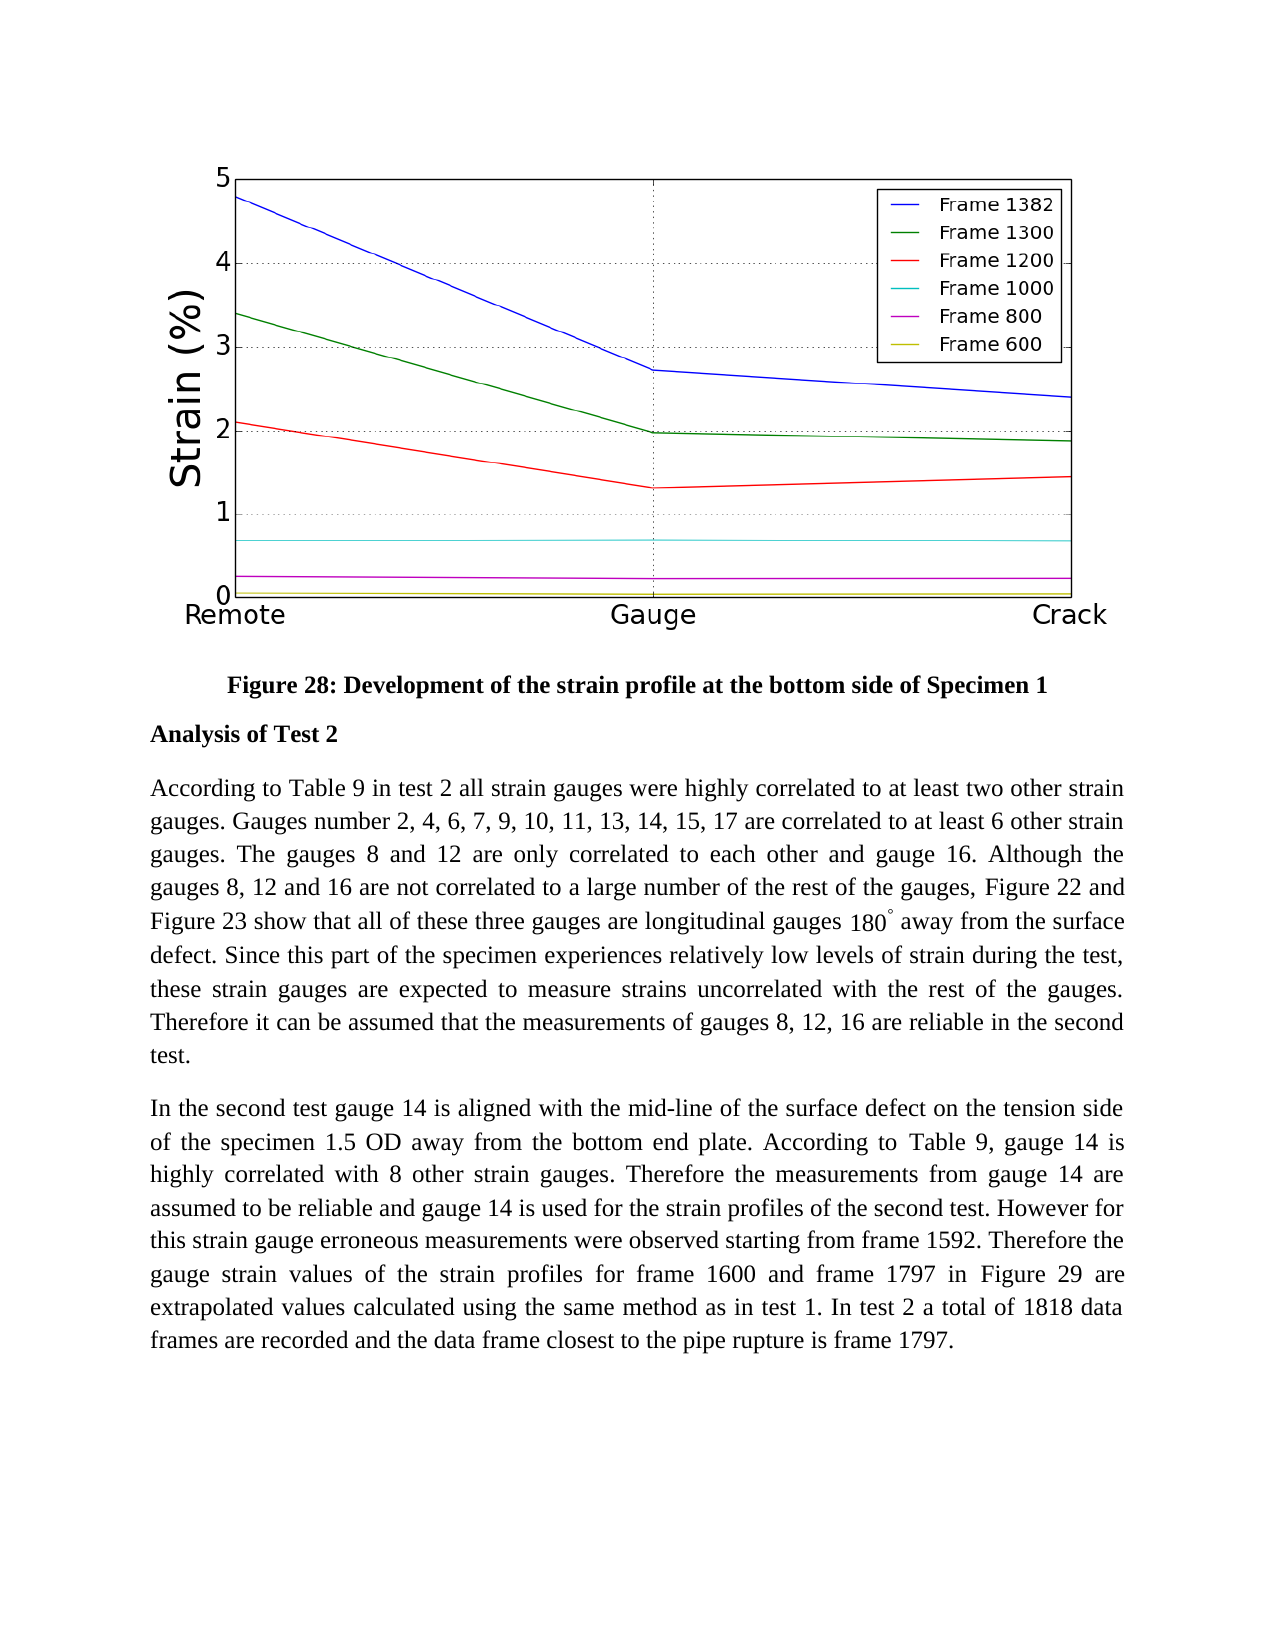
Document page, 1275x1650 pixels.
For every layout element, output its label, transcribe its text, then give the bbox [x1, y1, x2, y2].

text In the second test gauge 14 is aligned with the mid-line of the surface defect on the tension side of the specimen 1.5 OD away from the bottom end plate. According to , gauge 14 is highly correlated with 8 other strain gauges. Therefore the measurements from gauge 14 are assumed to be reliable and gauge 14 is used for the strain profiles of the second test. However for this strain gauge erroneous measurements were observed starting from frame 1592. Therefore the gauge strain values of the strain profiles for frame 1600 and frame 1797 in are extrapolated values calculated using the same method as in test 1. In test 2 a total of 1818 data frames are recorded and the data frame closest to the pipe rupture is frame 1797. [150, 1093, 1125, 1353]
picture [150, 150, 1125, 645]
text According to in test 2 all strain gauges were highly correlated to at least two other strain gauges. Gauges number 2, 4, 6, 7, 9, 10, 11, 13, 14, 15, 17 are correlated to at least 6 other strain gauges. The gauges 8 and 12 are only correlated to each other and gauge 16. Although the gauges 8, 12 and 16 are not correlated to a large number of the rest of the gauges, and show that all of these three gauges are longitudinal gauges away from the surface defect. Since this part of the specimen experiences relatively low levels of strain during the test, these strain gauges are expected to measure strains uncorrelated with the rest of the gauges. Therefore it can be assumed that the measurements of gauges 8, 12, 16 are reliable in the second test. [150, 773, 1125, 1068]
text Analysis of Test 2 [150, 719, 1125, 748]
text Figure 28: Development of the strain profile at the bottom side of Specimen 1 [150, 670, 1125, 698]
